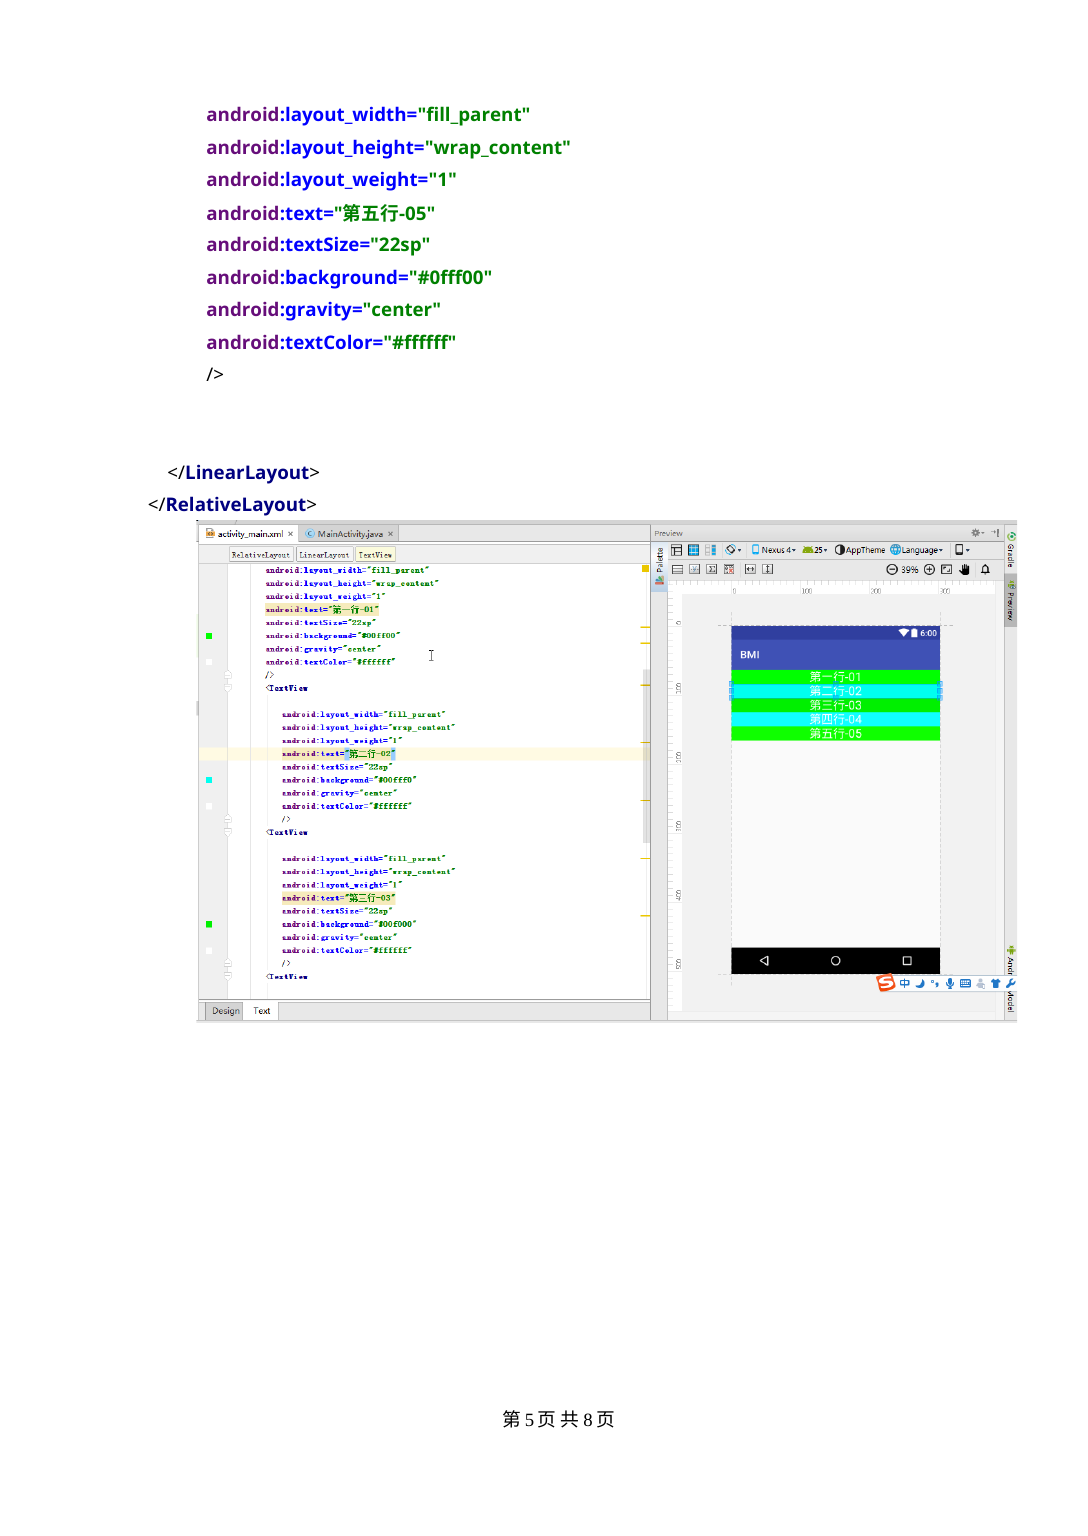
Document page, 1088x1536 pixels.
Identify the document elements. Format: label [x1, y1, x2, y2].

text [148, 66, 969, 521]
picture [196, 520, 1018, 1023]
